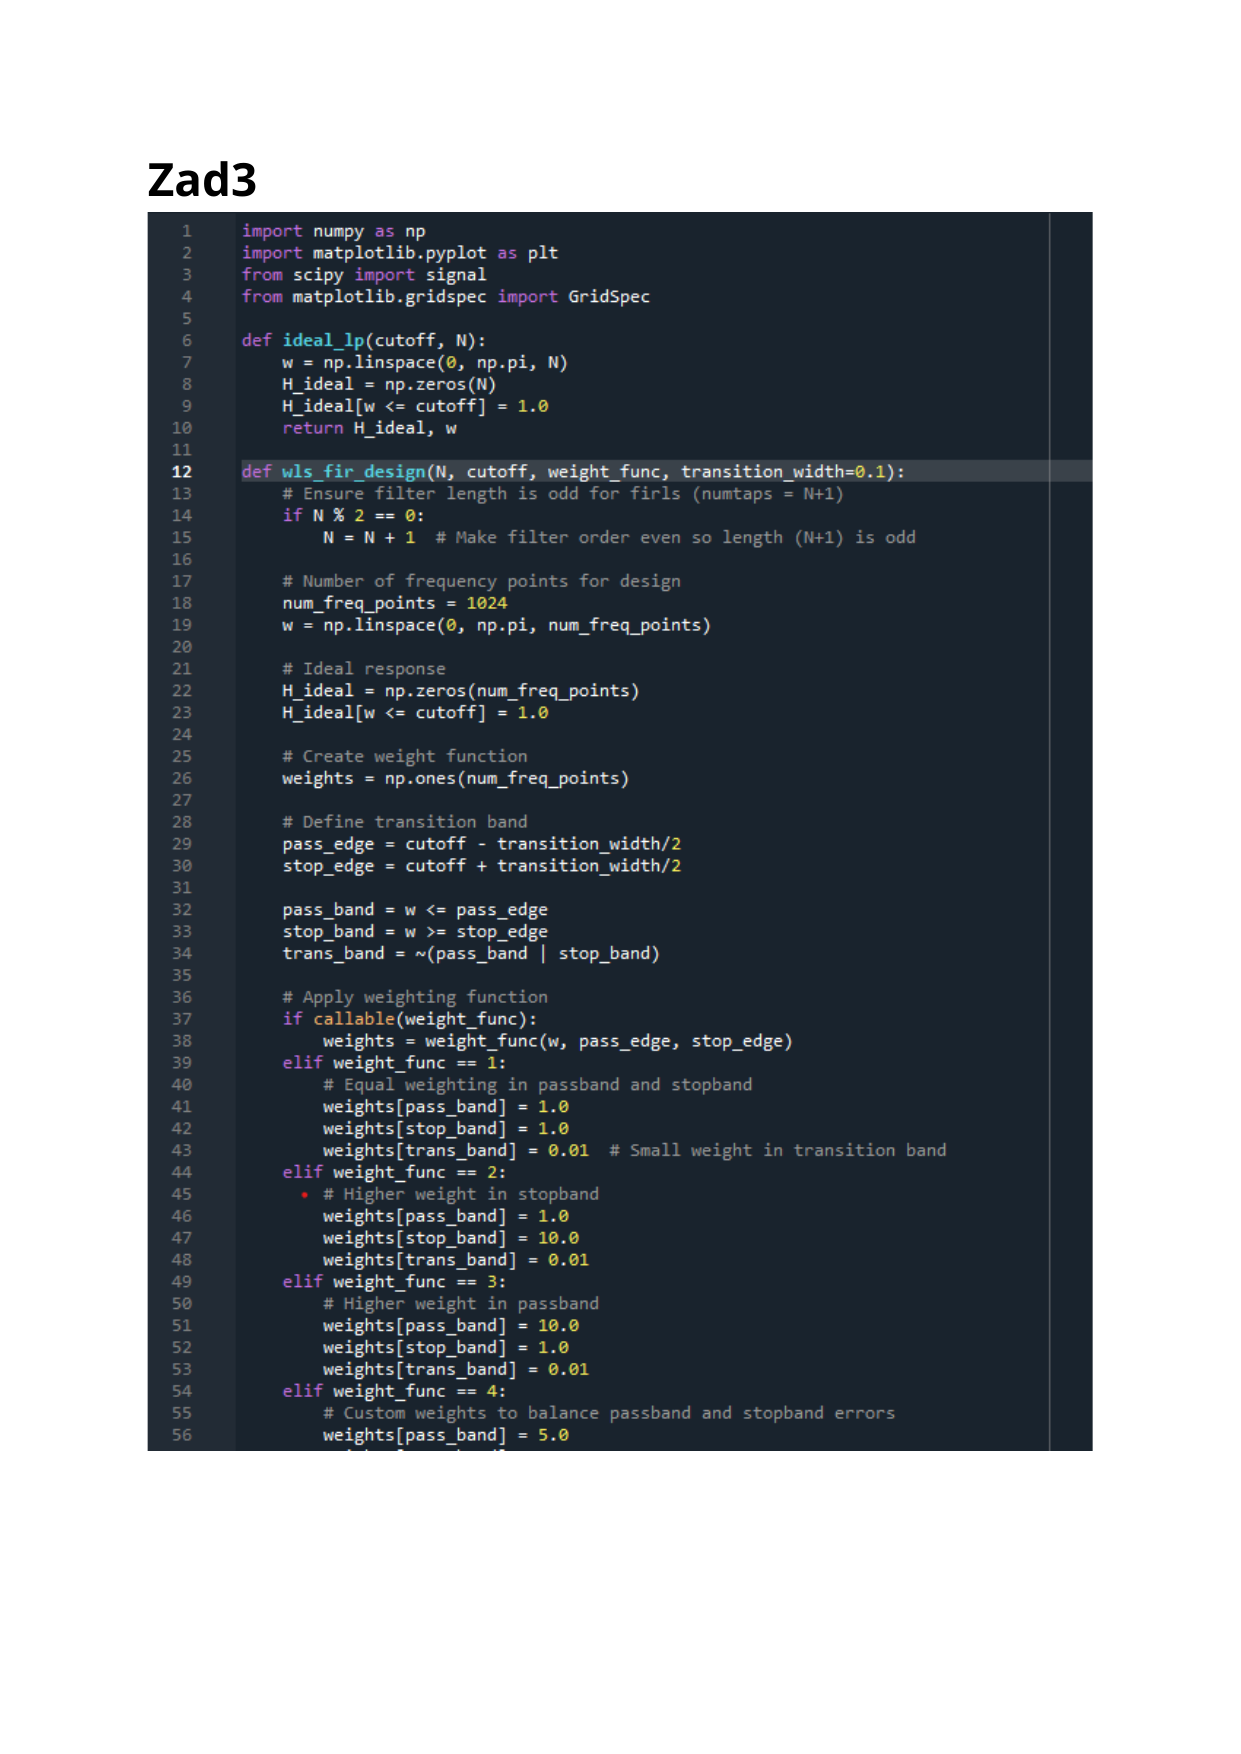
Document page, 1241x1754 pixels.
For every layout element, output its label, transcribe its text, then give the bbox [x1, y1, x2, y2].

text Zad3 [148, 148, 1093, 212]
picture [147, 212, 1093, 1451]
